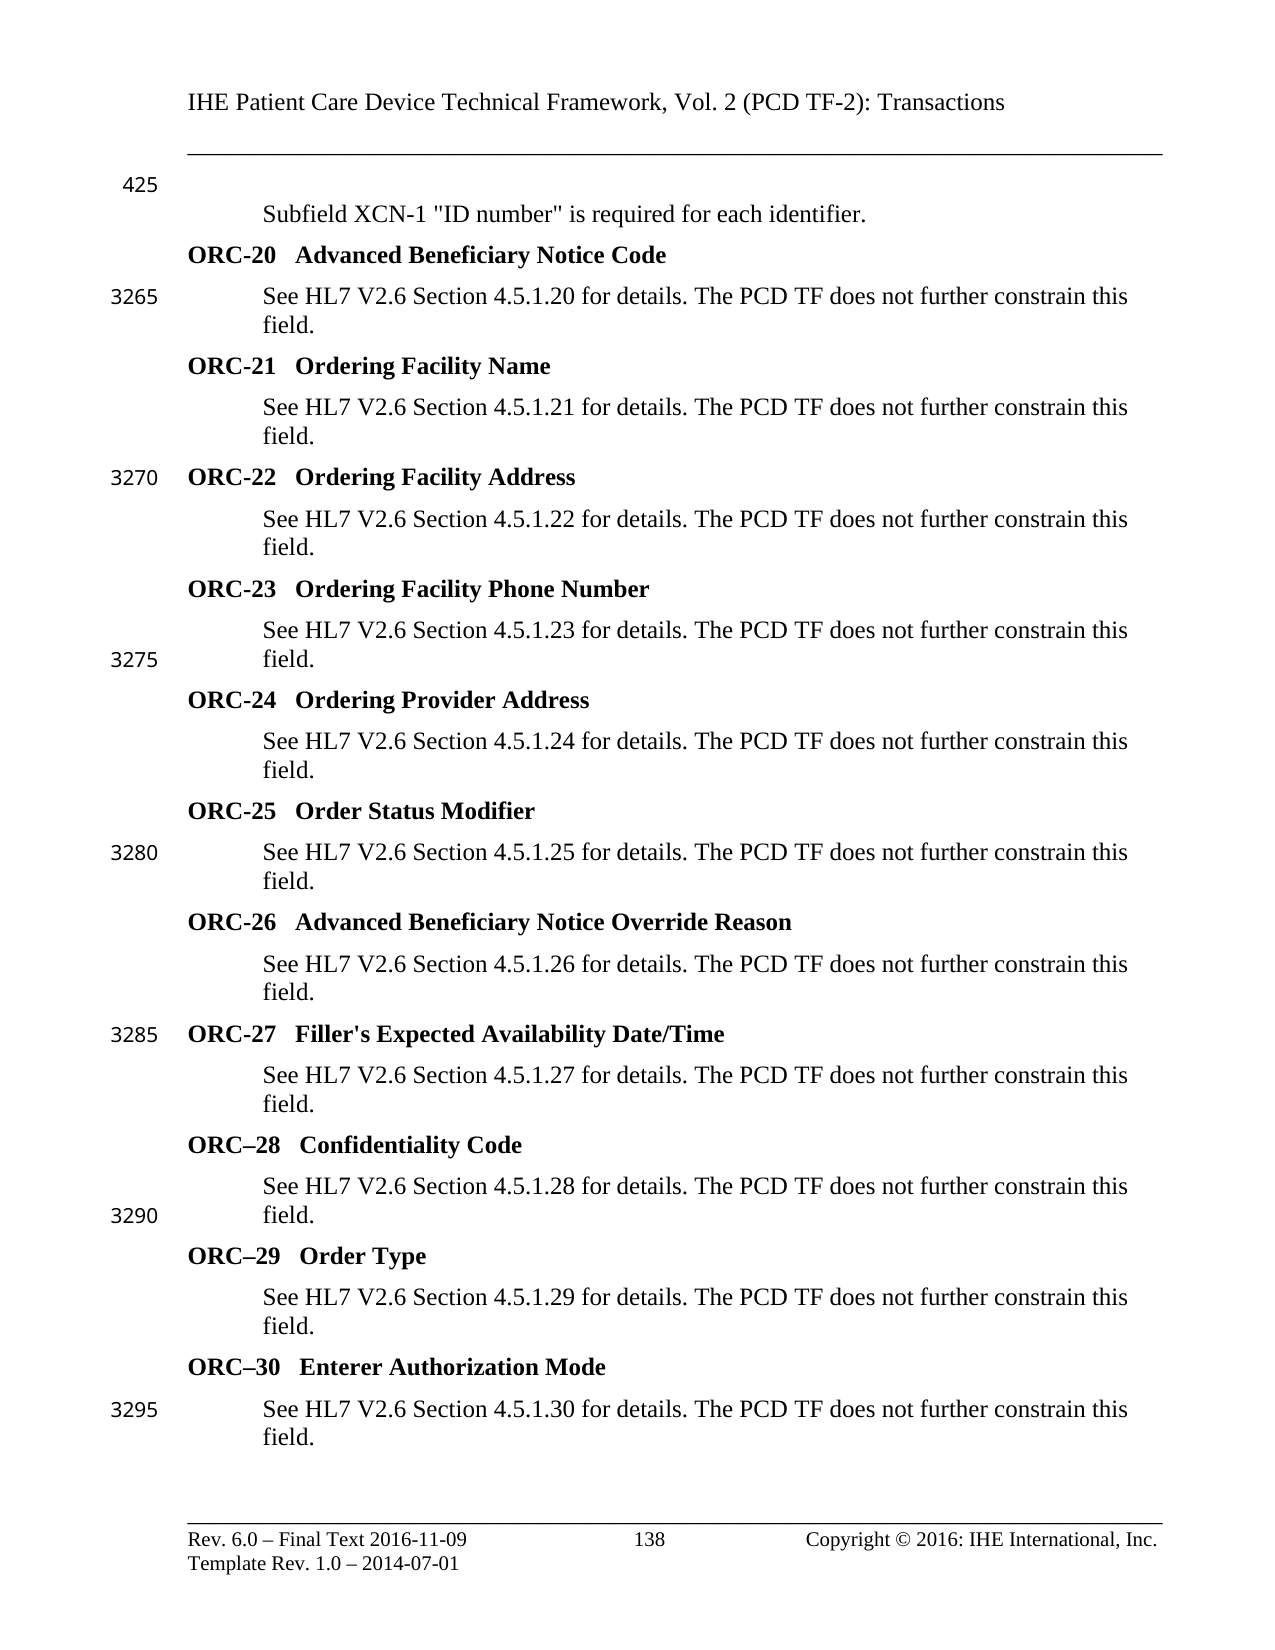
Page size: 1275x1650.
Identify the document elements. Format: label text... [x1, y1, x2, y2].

text ORC-23 Ordering Facility Phone Number [187, 574, 1162, 602]
text See HL7 V2.6 Section 4.5.1.25 for details. The PCD TF does not further constrain this field. [262, 837, 1162, 895]
text ORC-25 Order Status Modifier [187, 796, 1162, 825]
text See HL7 V2.6 Section 4.5.1.28 for details. The PCD TF does not further constrain this field. [262, 1171, 1162, 1229]
text ORC-21 Ordering Facility Name [187, 351, 1162, 380]
text See HL7 V2.6 Section 4.5.1.27 for details. The PCD TF does not further constrain this field. [262, 1060, 1162, 1117]
text ORC-22 Ordering Facility Address [187, 462, 1162, 491]
text ORC-24 Ordering Provider Address [187, 685, 1162, 714]
text See HL7 V2.6 Section 4.5.1.23 for details. The PCD TF does not further constrain this field. [262, 615, 1162, 672]
text See HL7 V2.6 Section 4.5.1.21 for details. The PCD TF does not further constrain this field. [262, 392, 1162, 450]
text See HL7 V2.6 Section 4.5.1.26 for details. The PCD TF does not further constrain this field. [262, 949, 1162, 1006]
text See HL7 V2.6 Section 4.5.1.20 for details. The PCD TF does not further constrain this field. [262, 281, 1162, 339]
text ORC-27 Filler's Expected Availability Date/Time [187, 1019, 1162, 1047]
text ORC-20 Advanced Beneficiary Notice Code [187, 240, 1162, 269]
text Subfield XCN-1 "ID number" is required for each identifier. [262, 199, 1162, 227]
text See HL7 V2.6 Section 4.5.1.30 for details. The PCD TF does not further constrain this field. [262, 1394, 1162, 1451]
text See HL7 V2.6 Section 4.5.1.29 for details. The PCD TF does not further constrain this field. [262, 1282, 1162, 1340]
text See HL7 V2.6 Section 4.5.1.24 for details. The PCD TF does not further constrain this field. [262, 726, 1162, 784]
text ORC–30 Enterer Authorization Mode [187, 1352, 1162, 1381]
text See HL7 V2.6 Section 4.5.1.22 for details. The PCD TF does not further constrain this field. [262, 504, 1162, 561]
text ORC–28 Confidentiality Code [187, 1130, 1162, 1159]
text ORC-26 Advanced Beneficiary Notice Override Reason [187, 907, 1162, 936]
text ORC–29 Order Type [187, 1241, 1162, 1270]
